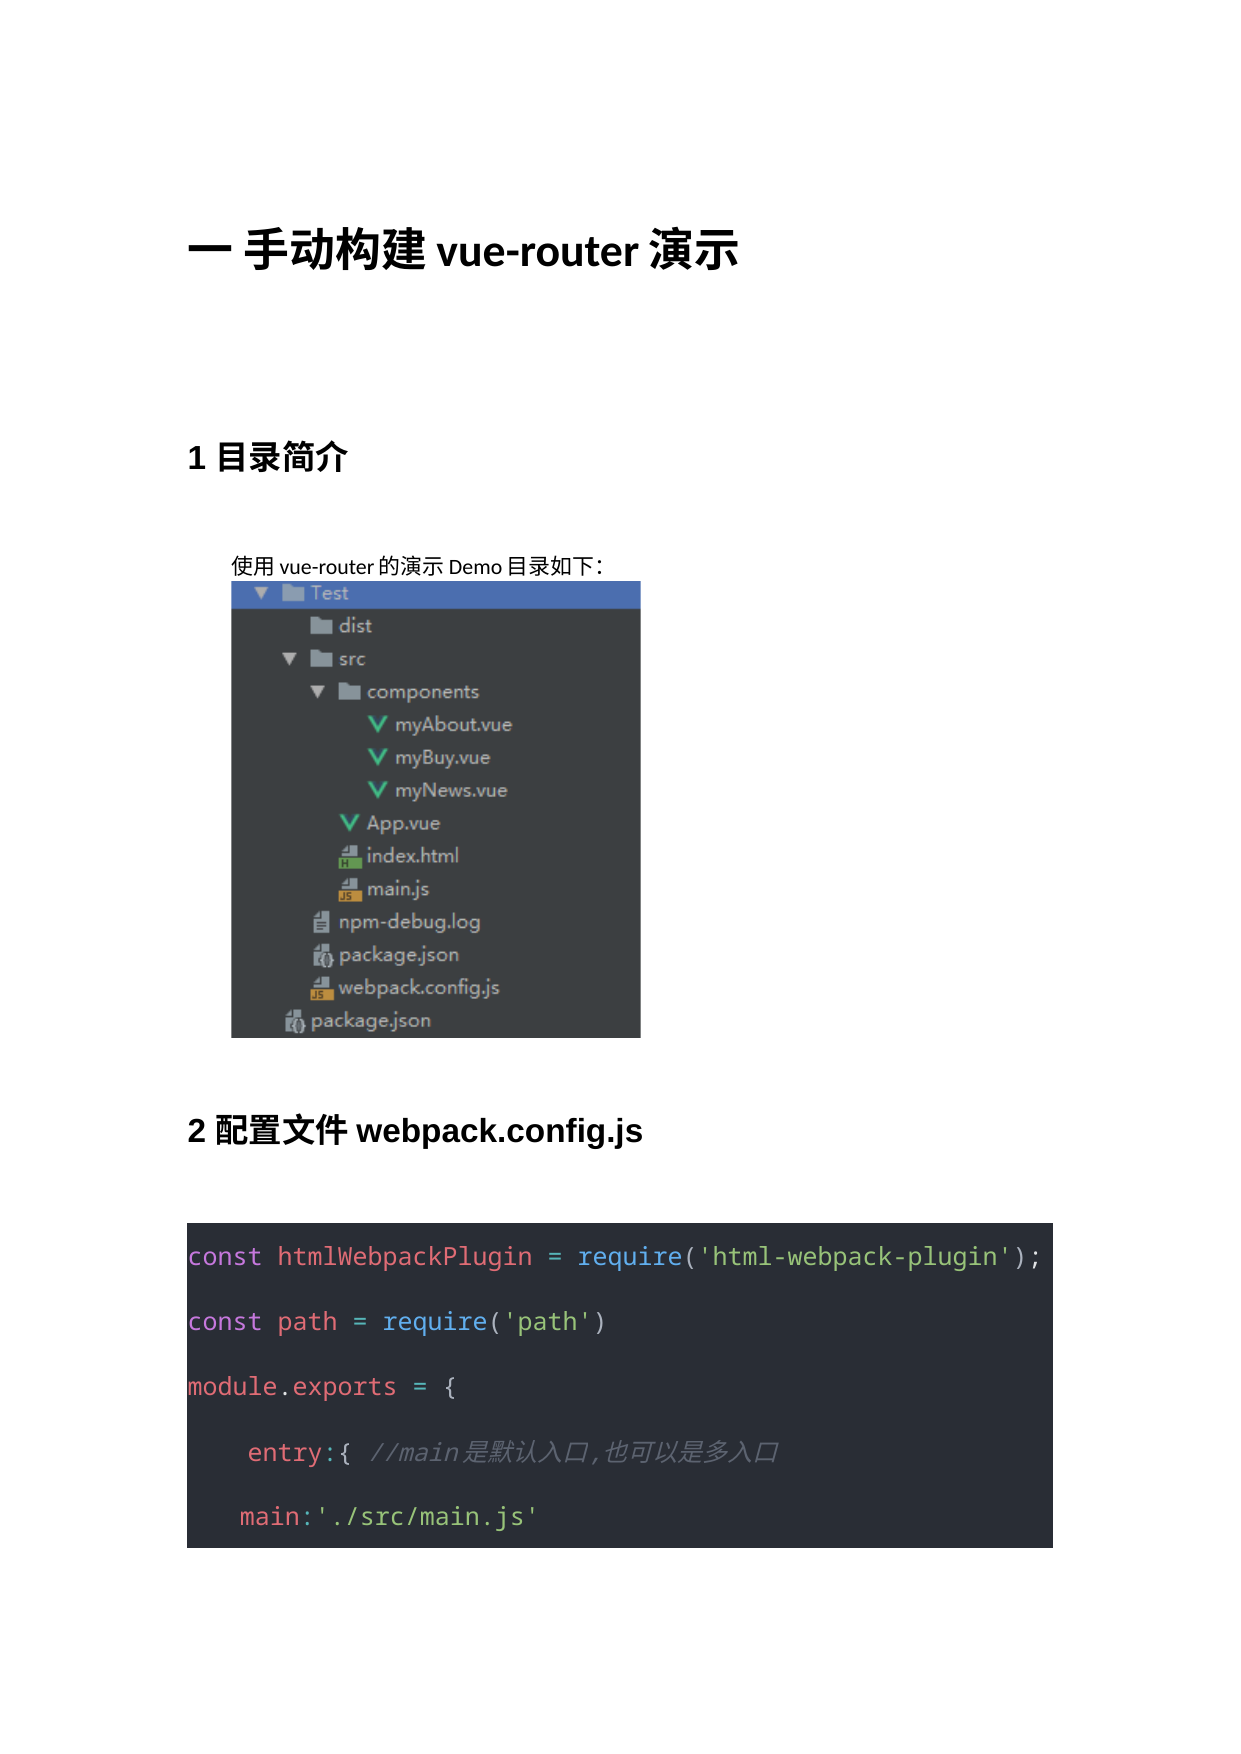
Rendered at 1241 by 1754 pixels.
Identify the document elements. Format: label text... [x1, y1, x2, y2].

picture [231, 581, 641, 1038]
text 使用vue-router的演示Demo目录如下： [187, 549, 1053, 581]
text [187, 1223, 1053, 1548]
subtitle 一 手动构建vue-router演示 [187, 197, 1053, 295]
subtitle 1 目录简介 [187, 422, 1053, 487]
subtitle 2 配置文件 webpack.config.js [187, 1096, 1053, 1161]
